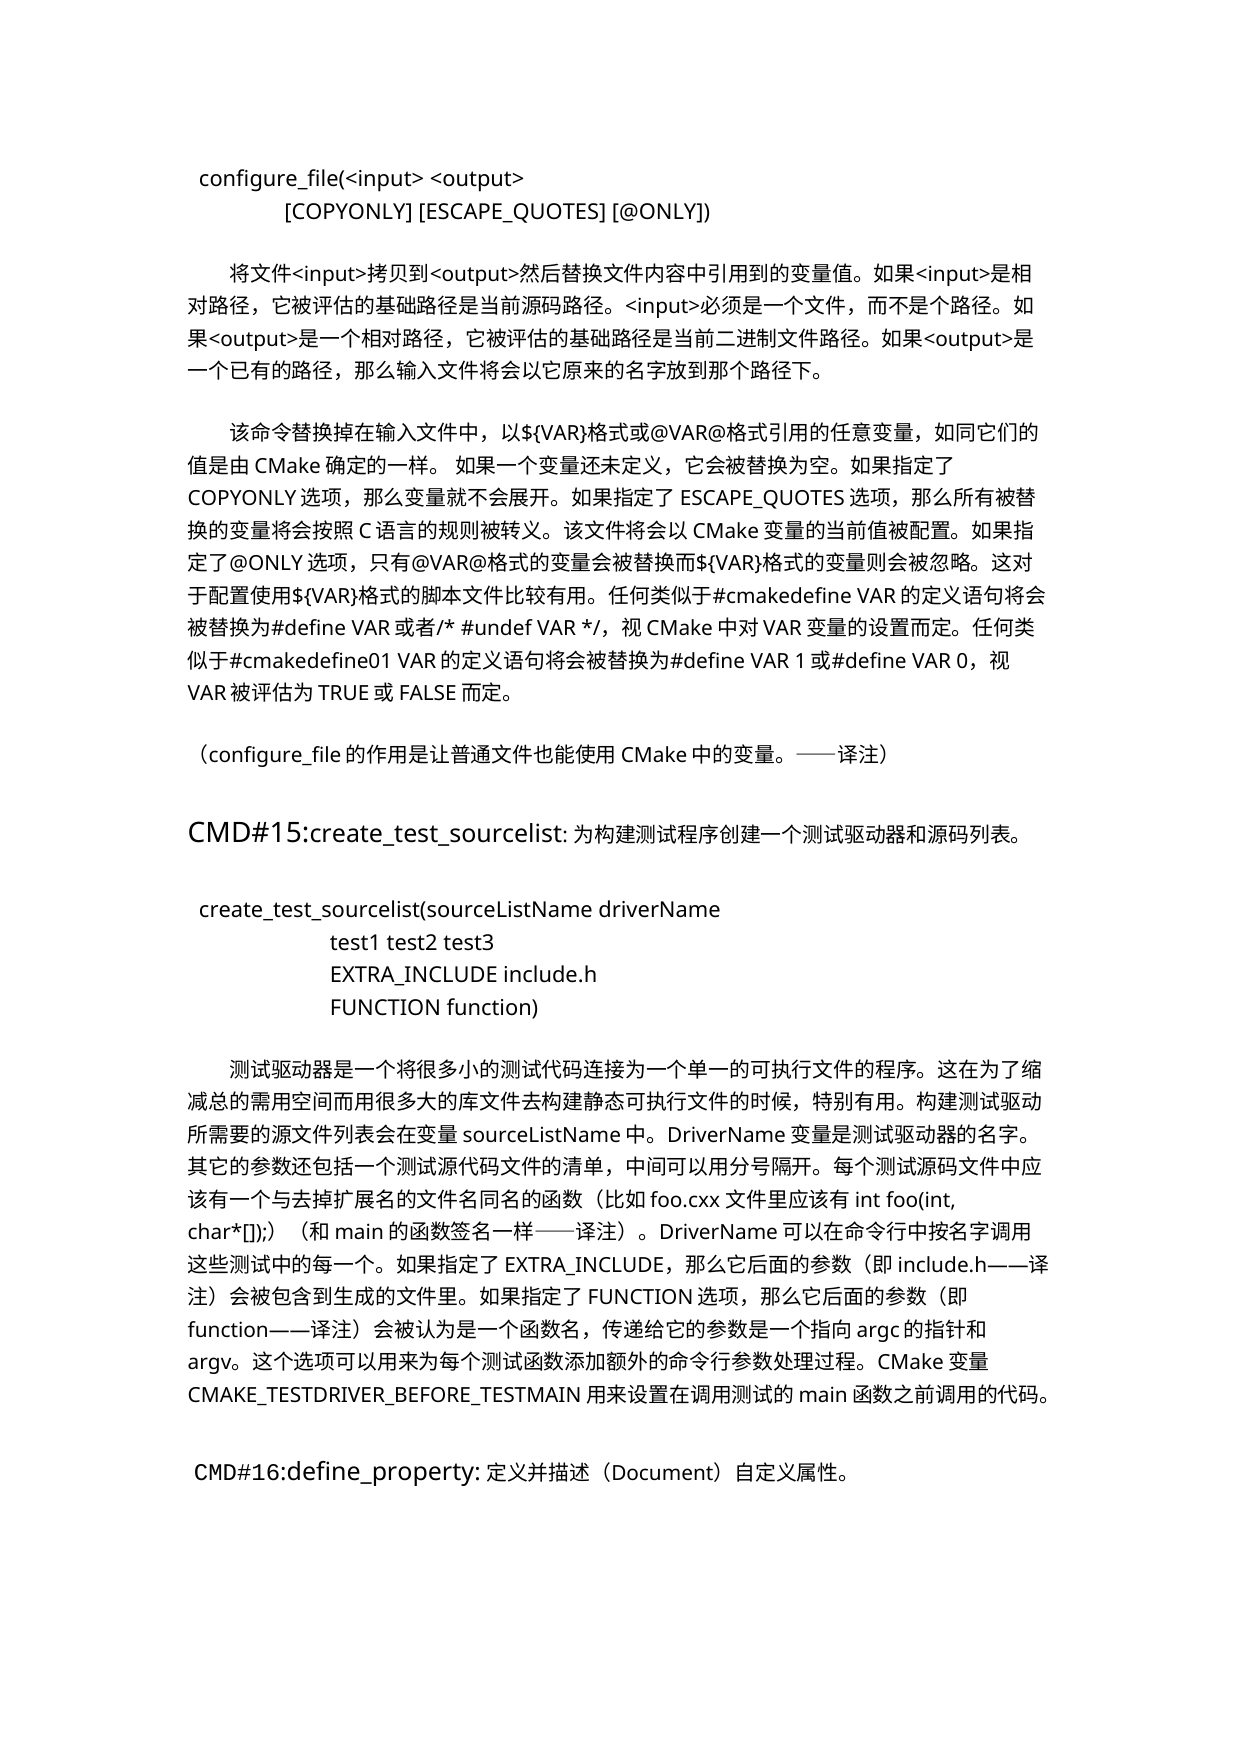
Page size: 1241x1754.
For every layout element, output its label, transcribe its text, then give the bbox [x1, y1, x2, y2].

text 测试驱动器是一个将很多小的测试代码连接为一个单一的可执行文件的程序。这在为了缩减总的需用空间而用很多大的库文件去构建静态可执行文件的时候，特别有用。构建测试驱动所需要的源文件列表会在变量sourceListName中。DriverName变量是测试驱动器的名字。其它的参数还包括一个测试源代码文件的清单，中间可以用分号隔开。每个测试源码文件中应该有一个与去掉扩展名的文件名同名的函数（比如foo.cxx 文件里应该有int foo(int, char*[]);）（和main的函数签名一样——译注）。DriverName可以在命令行中按名字调用这些测试中的每一个。如果指定了EXTRA_INCLUDE，那么它后面的参数（即include.h——译注）会被包含到生成的文件里。如果指定了FUNCTION选项，那么它后面的参数（即function——译注）会被认为是一个函数名，传递给它的参数是一个指向argc的指针和argv。这个选项可以用来为每个测试函数添加额外的命令行参数处理过程。CMake变量CMAKE_TESTDRIVER_BEFORE_TESTMAIN用来设置在调用测试的main函数之前调用的代码。 [187, 1052, 1053, 1409]
text 该命令替换掉在输入文件中，以${VAR}格式或@VAR@格式引用的任意变量，如同它们的值是由CMake确定的一样。 如果一个变量还未定义，它会被替换为空。如果指定了COPYONLY选项，那么变量就不会展开。如果指定了ESCAPE_QUOTES选项，那么所有被替换的变量将会按照C语言的规则被转义。该文件将会以CMake变量的当前值被配置。如果指定了@ONLY选项，只有@VAR@格式的变量会被替换而${VAR}格式的变量则会被忽略。这对于配置使用${VAR}格式的脚本文件比较有用。任何类似于#cmakedefine VAR的定义语句将会被替换为#define VAR或者/* #undef VAR */，视CMake中对VAR变量的设置而定。任何类似于#cmakedefine01 VAR的定义语句将会被替换为#define VAR 1或#define VAR 0，视VAR被评估为TRUE或FALSE而定。 [187, 415, 1053, 708]
text configure_file(<input> <output> [COPYONLY] [ESCAPE_QUOTES] [@ONLY]) [187, 162, 1053, 227]
text CMD#16:define_property: 定义并描述（Document）自定义属性。 [187, 1439, 1053, 1504]
text CMD#15:create_test_sourcelist: 为构建测试程序创建一个测试驱动器和源码列表。 [187, 799, 1053, 864]
text （configure_file的作用是让普通文件也能使用CMake中的变量。——译注） [187, 737, 1053, 769]
text create_test_sourcelist(sourceListName driverName test1 test2 test3 EXTRA_INCLUDE include.h FUNCTION function) [187, 893, 1053, 1023]
text 将文件<input>拷贝到<output>然后替换文件内容中引用到的变量值。如果<input>是相对路径，它被评估的基础路径是当前源码路径。<input>必须是一个文件，而不是个路径。如果<output>是一个相对路径，它被评估的基础路径是当前二进制文件路径。如果<output>是一个已有的路径，那么输入文件将会以它原来的名字放到那个路径下。 [187, 256, 1053, 386]
